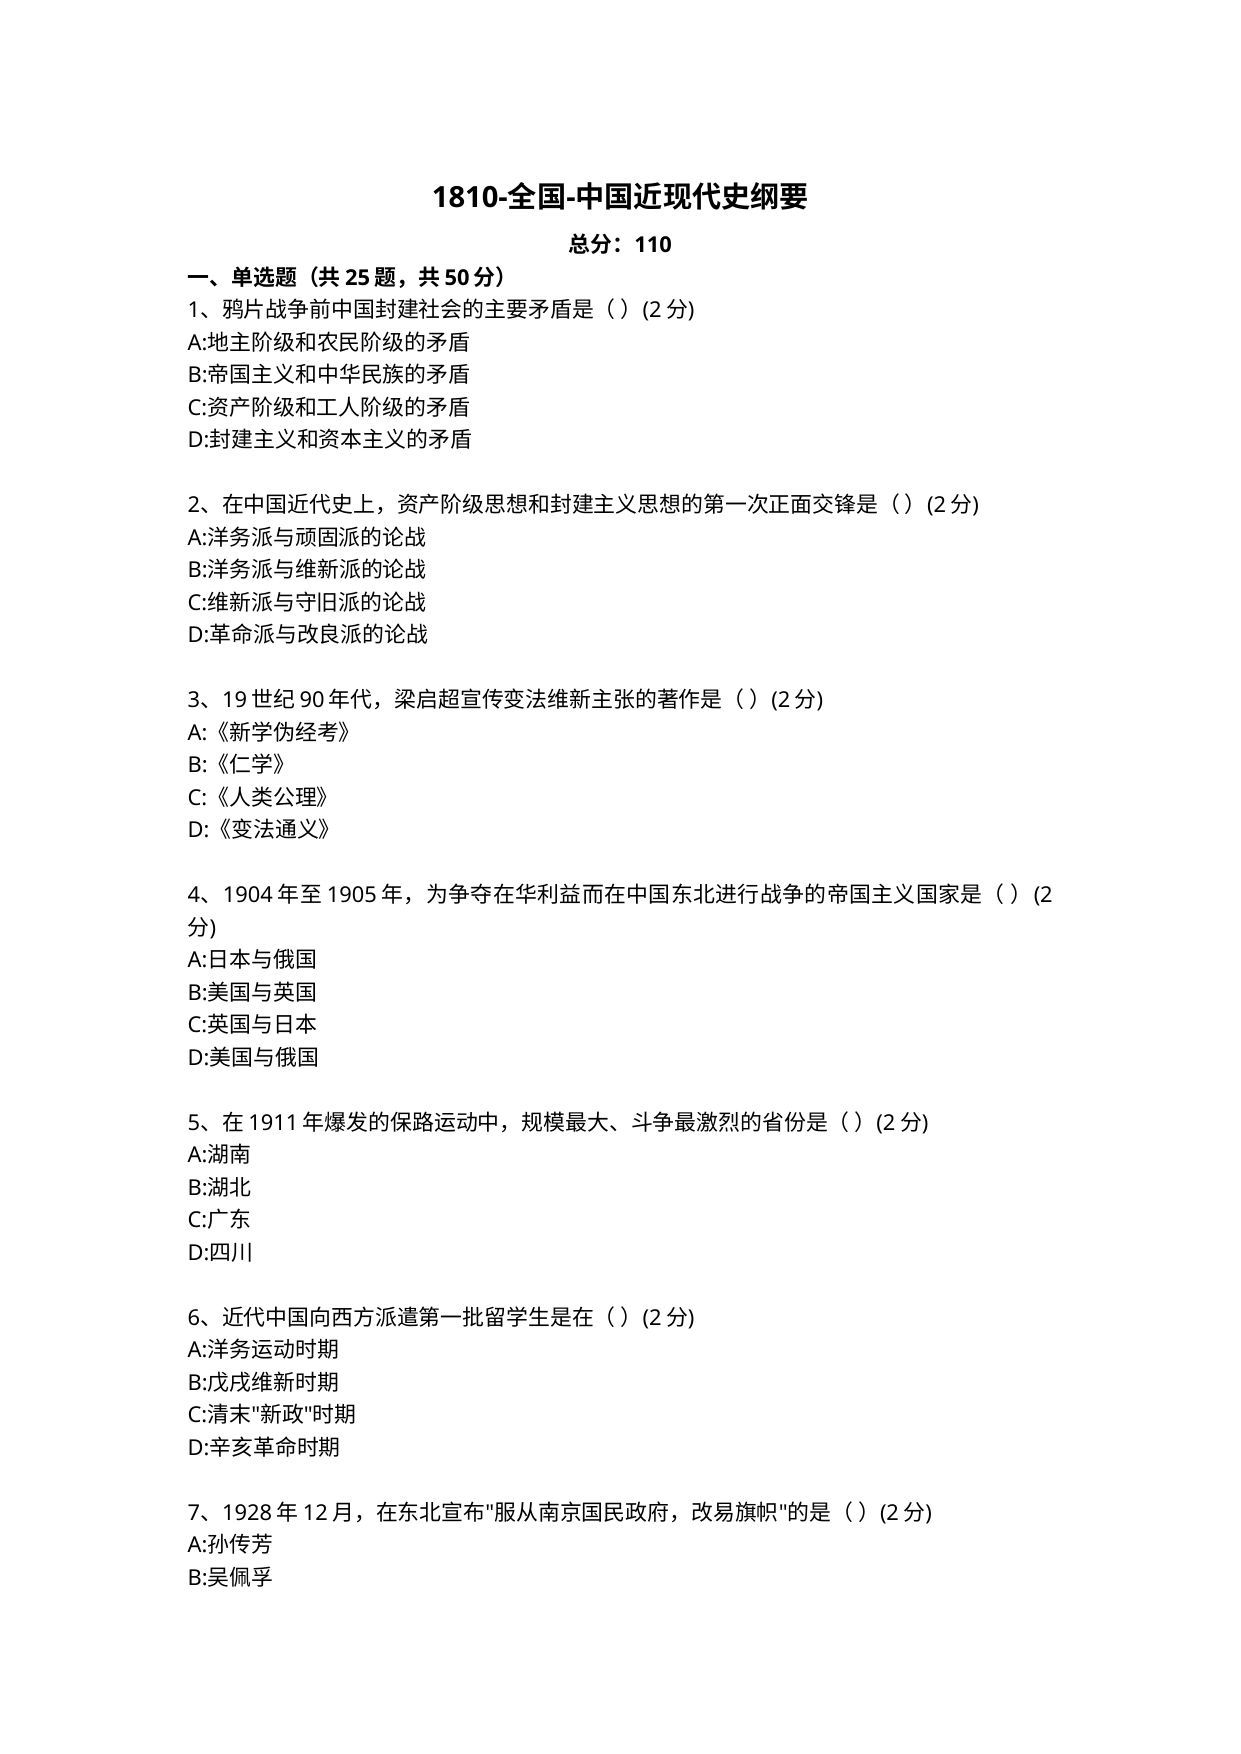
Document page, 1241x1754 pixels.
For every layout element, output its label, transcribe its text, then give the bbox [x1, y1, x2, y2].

text 2、在中国近代史上，资产阶级思想和封建主义思想的第一次正面交锋是（ ）(2分) [187, 487, 1053, 519]
text B:《仁学》 [187, 747, 1053, 779]
text 6、近代中国向西方派遣第一批留学生是在（ ）(2分) [187, 1299, 1053, 1332]
text 一、单选题（共25题，共50分） [187, 259, 1053, 292]
text C:英国与日本 [187, 1007, 1053, 1039]
text 4、1904年至1905年，为争夺在华利益而在中国东北进行战争的帝国主义国家是（ ）(2分) [187, 877, 1053, 942]
text A:洋务运动时期 [187, 1332, 1053, 1364]
text C:《人类公理》 [187, 779, 1053, 812]
text D:四川 [187, 1234, 1053, 1267]
text 3、19世纪90年代，梁启超宣传变法维新主张的著作是（ ）(2分) [187, 682, 1053, 714]
text D:封建主义和资本主义的矛盾 [187, 422, 1053, 454]
text 总分：110 [187, 227, 1053, 259]
text A:湖南 [187, 1137, 1053, 1169]
text B:吴佩孚 [187, 1559, 1053, 1592]
text A:日本与俄国 [187, 942, 1053, 974]
text D:《变法通义》 [187, 812, 1053, 844]
text D:革命派与改良派的论战 [187, 617, 1053, 649]
text C:广东 [187, 1202, 1053, 1234]
text B:美国与英国 [187, 974, 1053, 1007]
text C:维新派与守旧派的论战 [187, 584, 1053, 617]
text A:洋务派与顽固派的论战 [187, 519, 1053, 552]
text B:帝国主义和中华民族的矛盾 [187, 357, 1053, 389]
text D:美国与俄国 [187, 1039, 1053, 1072]
text 1、鸦片战争前中国封建社会的主要矛盾是（ ）(2分) [187, 292, 1053, 324]
text 7、1928年12月，在东北宣布"服从南京国民政府，改易旗帜"的是（ ）(2分) [187, 1494, 1053, 1527]
text C:清末"新政"时期 [187, 1397, 1053, 1429]
text 5、在1911年爆发的保路运动中，规模最大、斗争最激烈的省份是（ ）(2分) [187, 1104, 1053, 1137]
text B:湖北 [187, 1169, 1053, 1202]
text B:戊戌维新时期 [187, 1364, 1053, 1397]
text A:孙传芳 [187, 1527, 1053, 1559]
text A:《新学伪经考》 [187, 714, 1053, 747]
text A:地主阶级和农民阶级的矛盾 [187, 324, 1053, 357]
text B:洋务派与维新派的论战 [187, 552, 1053, 584]
text D:辛亥革命时期 [187, 1429, 1053, 1462]
text 1810-全国-中国近现代史纲要 [187, 162, 1053, 227]
text C:资产阶级和工人阶级的矛盾 [187, 389, 1053, 422]
